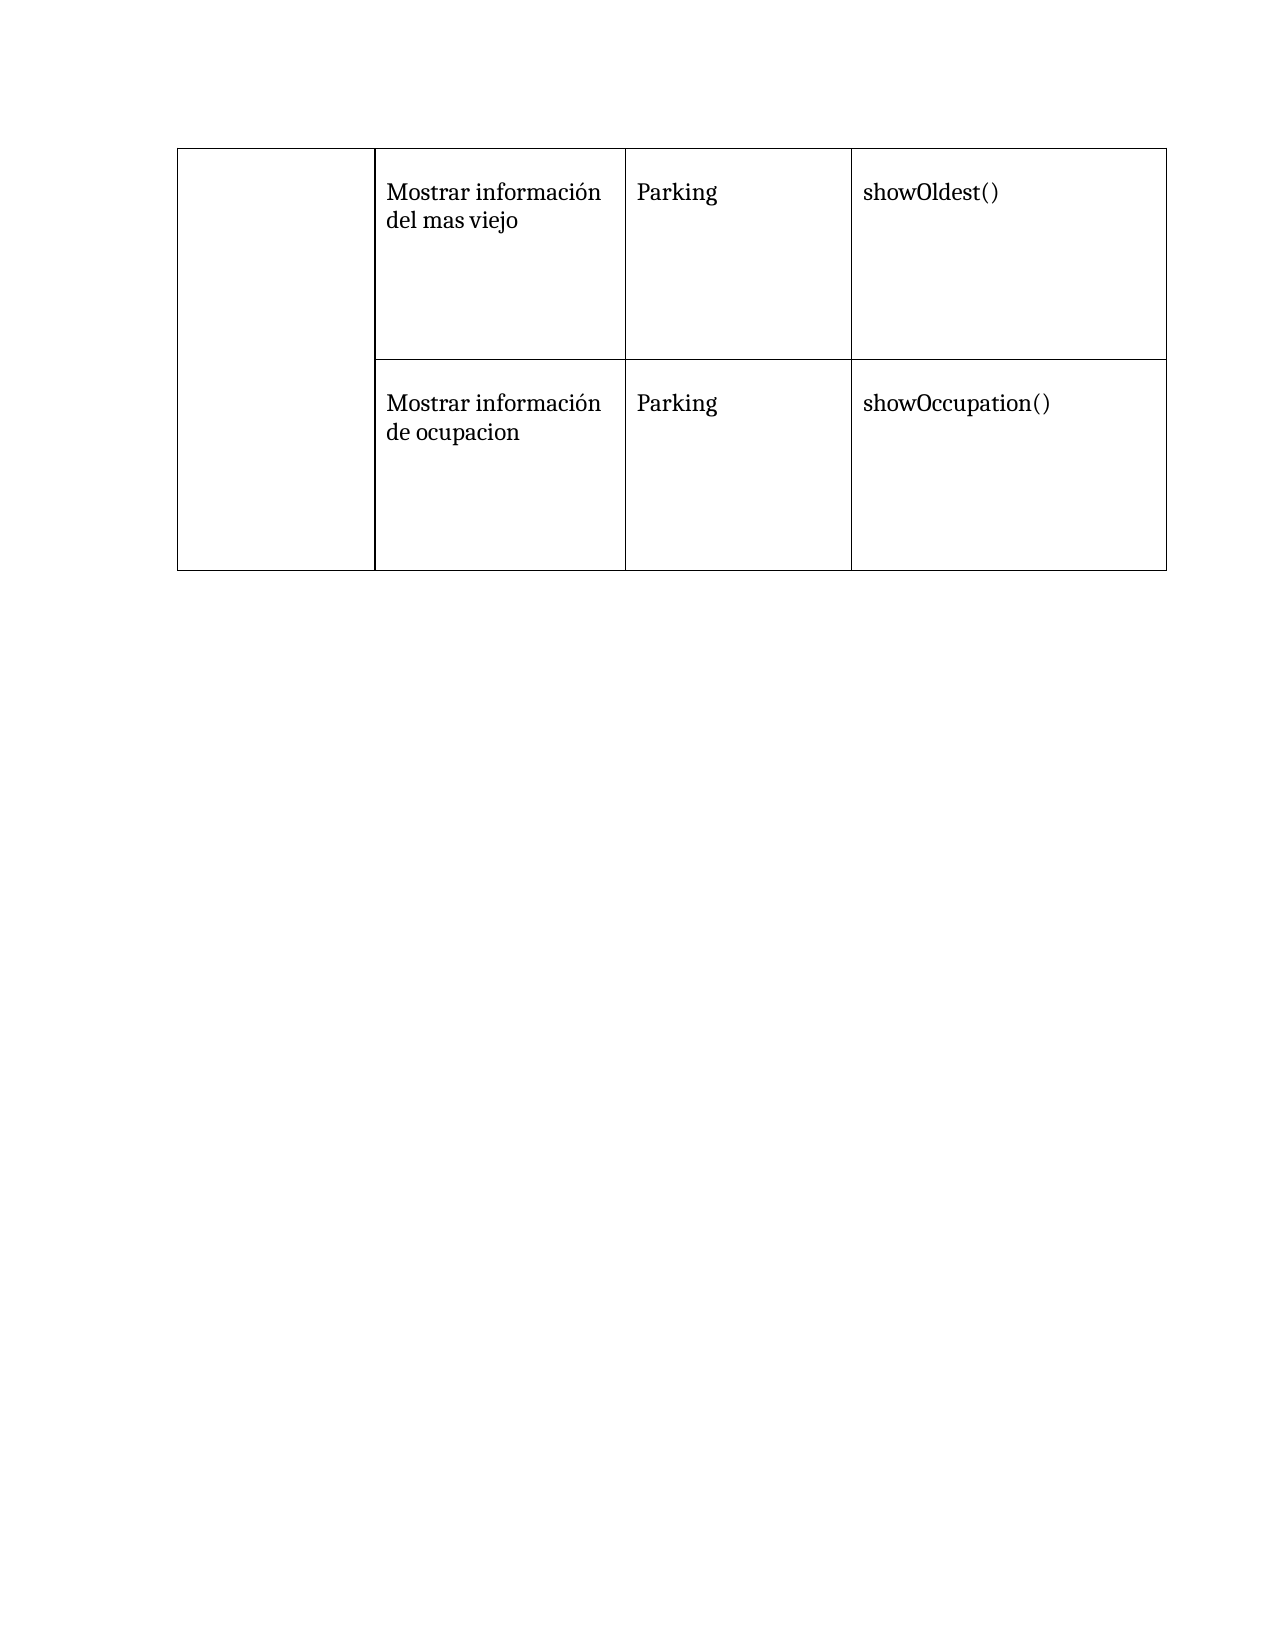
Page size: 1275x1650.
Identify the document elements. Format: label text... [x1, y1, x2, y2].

table_cell Parking [626, 149, 851, 359]
table_cell Parking [626, 360, 851, 570]
table_cell showOccupation() [852, 360, 1166, 570]
table_cell Mostrar información del mas viejo [376, 149, 625, 359]
table_cell showOldest() [852, 149, 1166, 359]
table_cell Mostrar información de ocupacion [376, 360, 625, 570]
